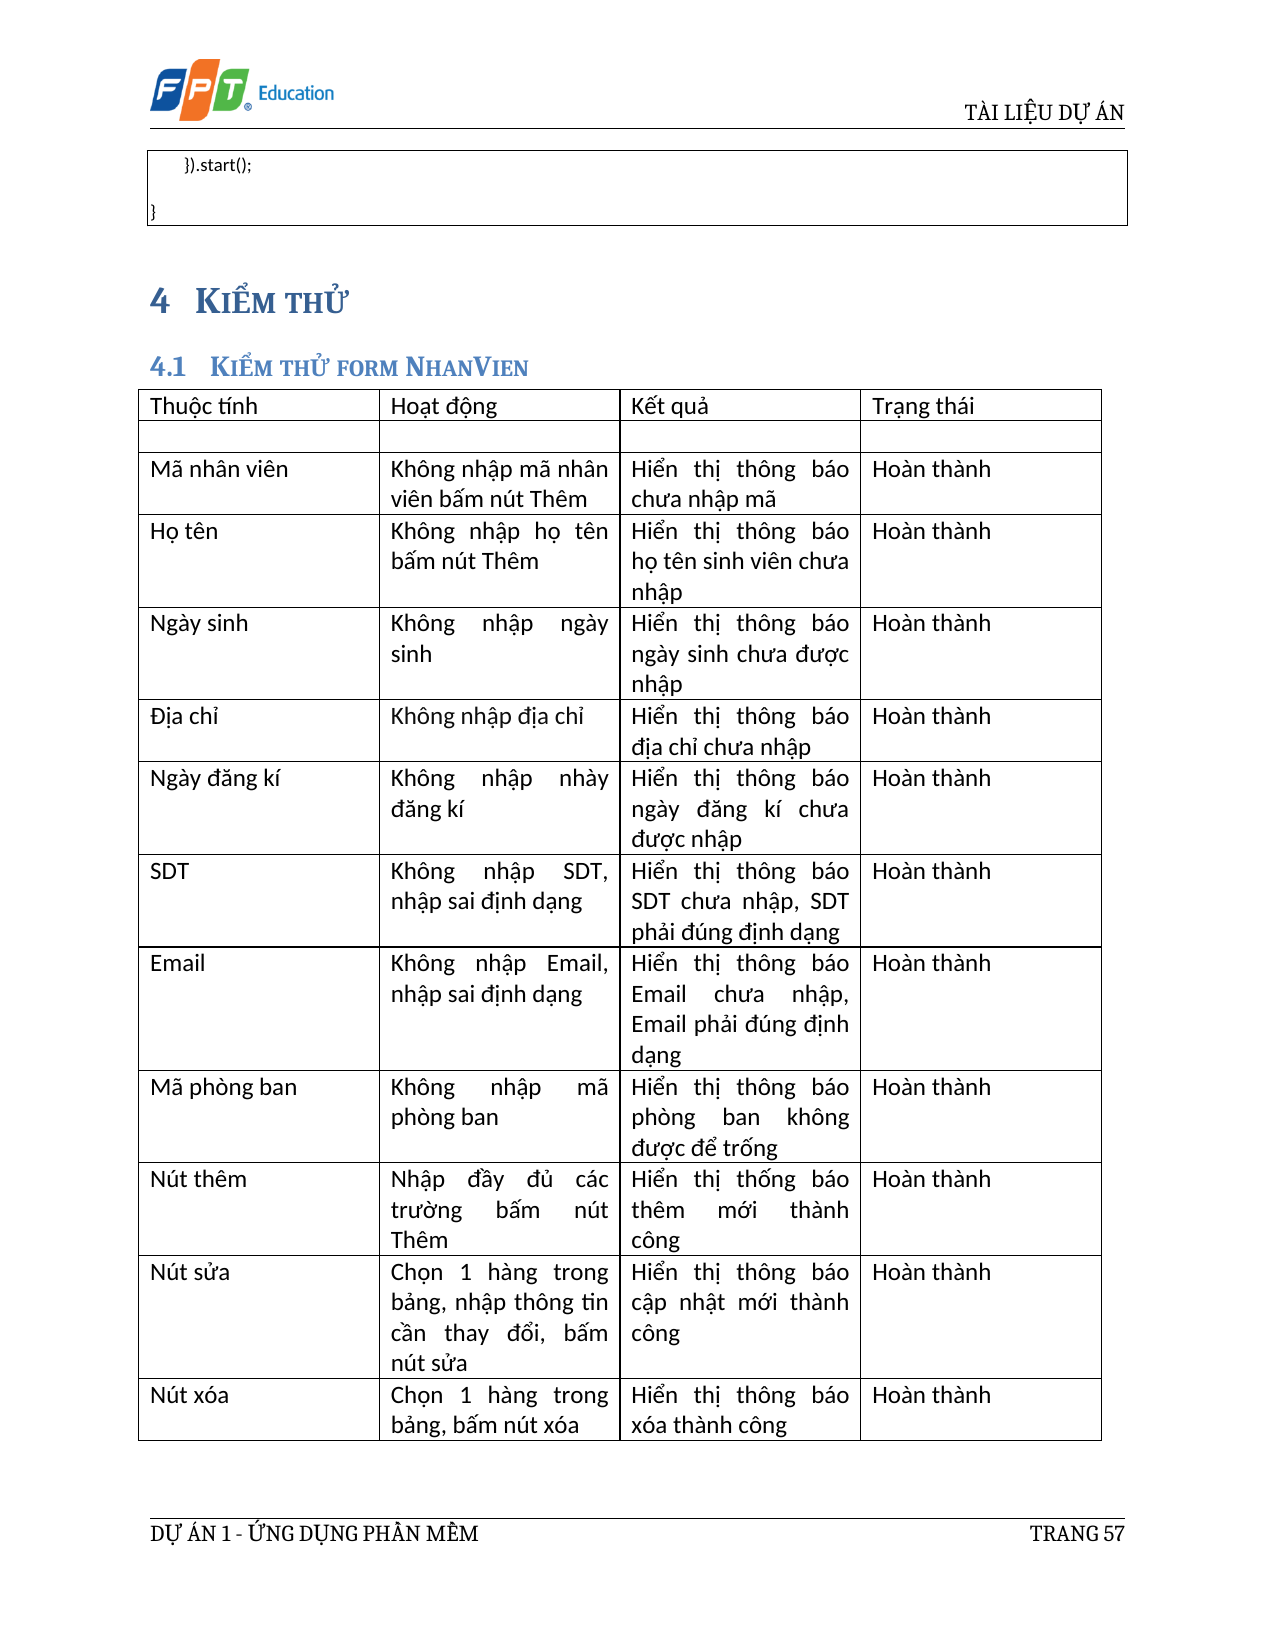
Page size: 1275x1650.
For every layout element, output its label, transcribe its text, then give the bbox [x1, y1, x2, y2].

table_cell Hiển thị thông báo xóa thành công [621, 1379, 860, 1440]
table_cell Hiển thị thống báo thêm mới thành công [621, 1163, 860, 1255]
table_cell [139, 421, 379, 452]
table_cell Hiển thị thông báo Email chưa nhập, Email phải đúng định dạng [621, 948, 860, 1069]
table_cell Chọn 1 hàng trong bảng, bấm nút xóa [380, 1379, 619, 1440]
table_cell Hoàn thành [861, 515, 1101, 607]
table_cell Họ tên [139, 515, 379, 607]
table_header Thuộc tính [139, 390, 379, 420]
table_cell Ngày đăng kí [139, 762, 379, 854]
subtitle Kiểm thử form NhanVien [150, 350, 1125, 384]
table_cell Hoàn thành [861, 1071, 1101, 1162]
table_cell Ngày sinh [139, 608, 379, 699]
table_cell Không nhập Email, nhập sai định dạng [380, 948, 619, 1069]
table_cell Nút sửa [139, 1256, 379, 1378]
picture [150, 59, 336, 121]
table_header Trạng thái [861, 390, 1101, 420]
table_cell Không nhập mã nhân viên bấm nút Thêm [380, 453, 619, 514]
table_cell Hoàn thành [861, 453, 1101, 514]
table_cell Mã nhân viên [139, 453, 379, 514]
table_cell Không nhập ngày sinh [380, 608, 619, 699]
table_cell [861, 421, 1101, 452]
subtitle Kiểm thử [150, 280, 1125, 323]
table_cell Không nhập họ tên bấm nút Thêm [380, 515, 619, 607]
table_cell Hoàn thành [861, 700, 1101, 761]
table_cell Nút xóa [139, 1379, 379, 1440]
table_cell Không nhập mã phòng ban [380, 1071, 619, 1162]
table_cell Hiển thị thông báo họ tên sinh viên chưa nhập [621, 515, 860, 607]
table_cell Hoàn thành [861, 855, 1101, 946]
table_cell Hoàn thành [861, 948, 1101, 1069]
table_cell Email [139, 948, 379, 1069]
table_cell Hiển thị thông báo ngày đăng kí chưa được nhập [621, 762, 860, 854]
table_cell Chọn 1 hàng trong bảng, nhập thông tin cần thay đổi, bấm nút sửa [380, 1256, 619, 1378]
table_cell Hiển thị thông báo phòng ban không được để trống [621, 1071, 860, 1162]
text }).start(); [148, 151, 1127, 176]
table_header Kết quả [621, 390, 860, 420]
table_cell SDT [139, 855, 379, 946]
table_cell Địa chỉ [139, 700, 379, 761]
table_cell Mã phòng ban [139, 1071, 379, 1162]
table_cell Nhập đầy đủ các trường bấm nút Thêm [380, 1163, 619, 1255]
table_cell Hiển thị thông báo ngày sinh chưa được nhập [621, 608, 860, 699]
table_cell Không nhập nhày đăng kí [380, 762, 619, 854]
table_cell Hoàn thành [861, 1379, 1101, 1440]
table_cell Không nhập địa chỉ [380, 700, 619, 761]
table_cell [380, 421, 619, 452]
table_header Hoạt động [380, 390, 619, 420]
table_cell [621, 421, 860, 452]
table_cell Hoàn thành [861, 762, 1101, 854]
table_cell Không nhập SDT, nhập sai định dạng [380, 855, 619, 946]
table_cell Hiển thị thông báo chưa nhập mã [621, 453, 860, 514]
table_cell Hoàn thành [861, 608, 1101, 699]
table_cell Hoàn thành [861, 1163, 1101, 1255]
table_cell Hiển thị thông báo cập nhật mới thành công [621, 1256, 860, 1378]
table_cell Hiển thị thông báo địa chỉ chưa nhập [621, 700, 860, 761]
text } [148, 197, 1127, 225]
table_cell Hoàn thành [861, 1256, 1101, 1378]
table_cell Hiển thị thông báo SDT chưa nhập, SDT phải đúng định dạng [621, 855, 860, 946]
table_cell Nút thêm [139, 1163, 379, 1255]
